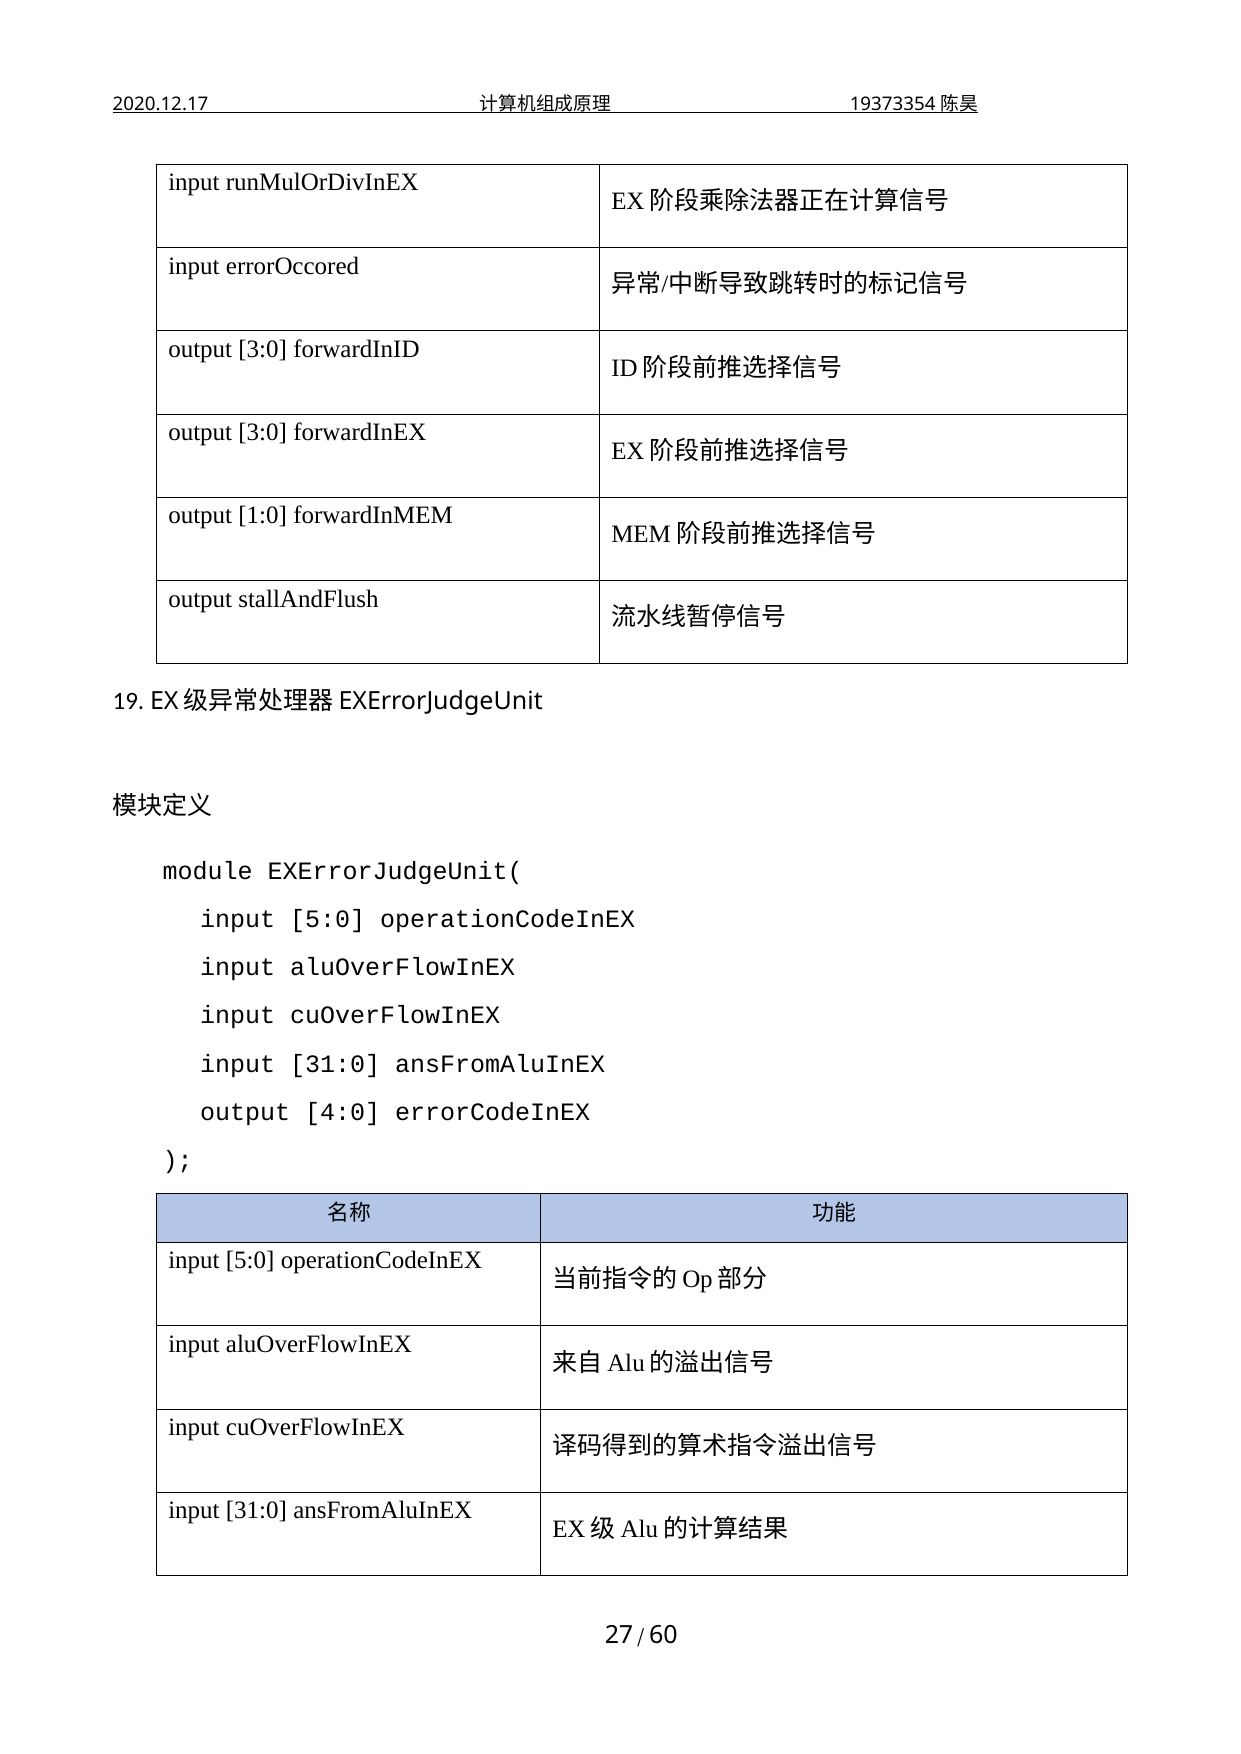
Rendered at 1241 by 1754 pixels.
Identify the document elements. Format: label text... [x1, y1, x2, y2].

table_cell EX阶段乘除法器正在计算信号 [600, 165, 1127, 247]
text input [31:0] ansFromAluInEX [162, 1048, 1128, 1082]
table_cell input runMulOrDivInEX [157, 165, 599, 247]
text 模块定义 [112, 770, 1128, 838]
text input [5:0] operationCodeInEX [162, 904, 1128, 938]
table_cell 译码得到的算术指令溢出信号 [541, 1410, 1127, 1492]
table_cell ID阶段前推选择信号 [600, 331, 1127, 413]
table_cell input cuOverFlowInEX [157, 1410, 540, 1492]
table_cell 流水线暂停信号 [600, 581, 1127, 663]
subtitle 19. EX级异常处理器EXErrorJudgeUnit [112, 664, 1128, 732]
table_cell output [3:0] forwardInID [157, 331, 599, 413]
table_header 名称 [157, 1194, 540, 1242]
table_cell EX级Alu的计算结果 [541, 1493, 1127, 1575]
text input aluOverFlowInEX [162, 952, 1128, 986]
text module EXErrorJudgeUnit( [162, 856, 1128, 890]
text output [4:0] errorCodeInEX [162, 1096, 1128, 1130]
table_cell input errorOccored [157, 248, 599, 330]
table_cell input [31:0] ansFromAluInEX [157, 1493, 540, 1575]
text ); [162, 1144, 1128, 1178]
table_cell output stallAndFlush [157, 581, 599, 663]
table_cell output [1:0] forwardInMEM [157, 498, 599, 580]
table_cell output [3:0] forwardInEX [157, 415, 599, 497]
table_cell MEM阶段前推选择信号 [600, 498, 1127, 580]
table_cell input [5:0] operationCodeInEX [157, 1243, 540, 1325]
table_cell 异常/中断导致跳转时的标记信号 [600, 248, 1127, 330]
table_cell input aluOverFlowInEX [157, 1326, 540, 1408]
text input cuOverFlowInEX [162, 1000, 1128, 1034]
table_cell 当前指令的Op部分 [541, 1243, 1127, 1325]
table_cell EX阶段前推选择信号 [600, 415, 1127, 497]
table_cell 来自Alu的溢出信号 [541, 1326, 1127, 1408]
table_header 功能 [541, 1194, 1127, 1242]
